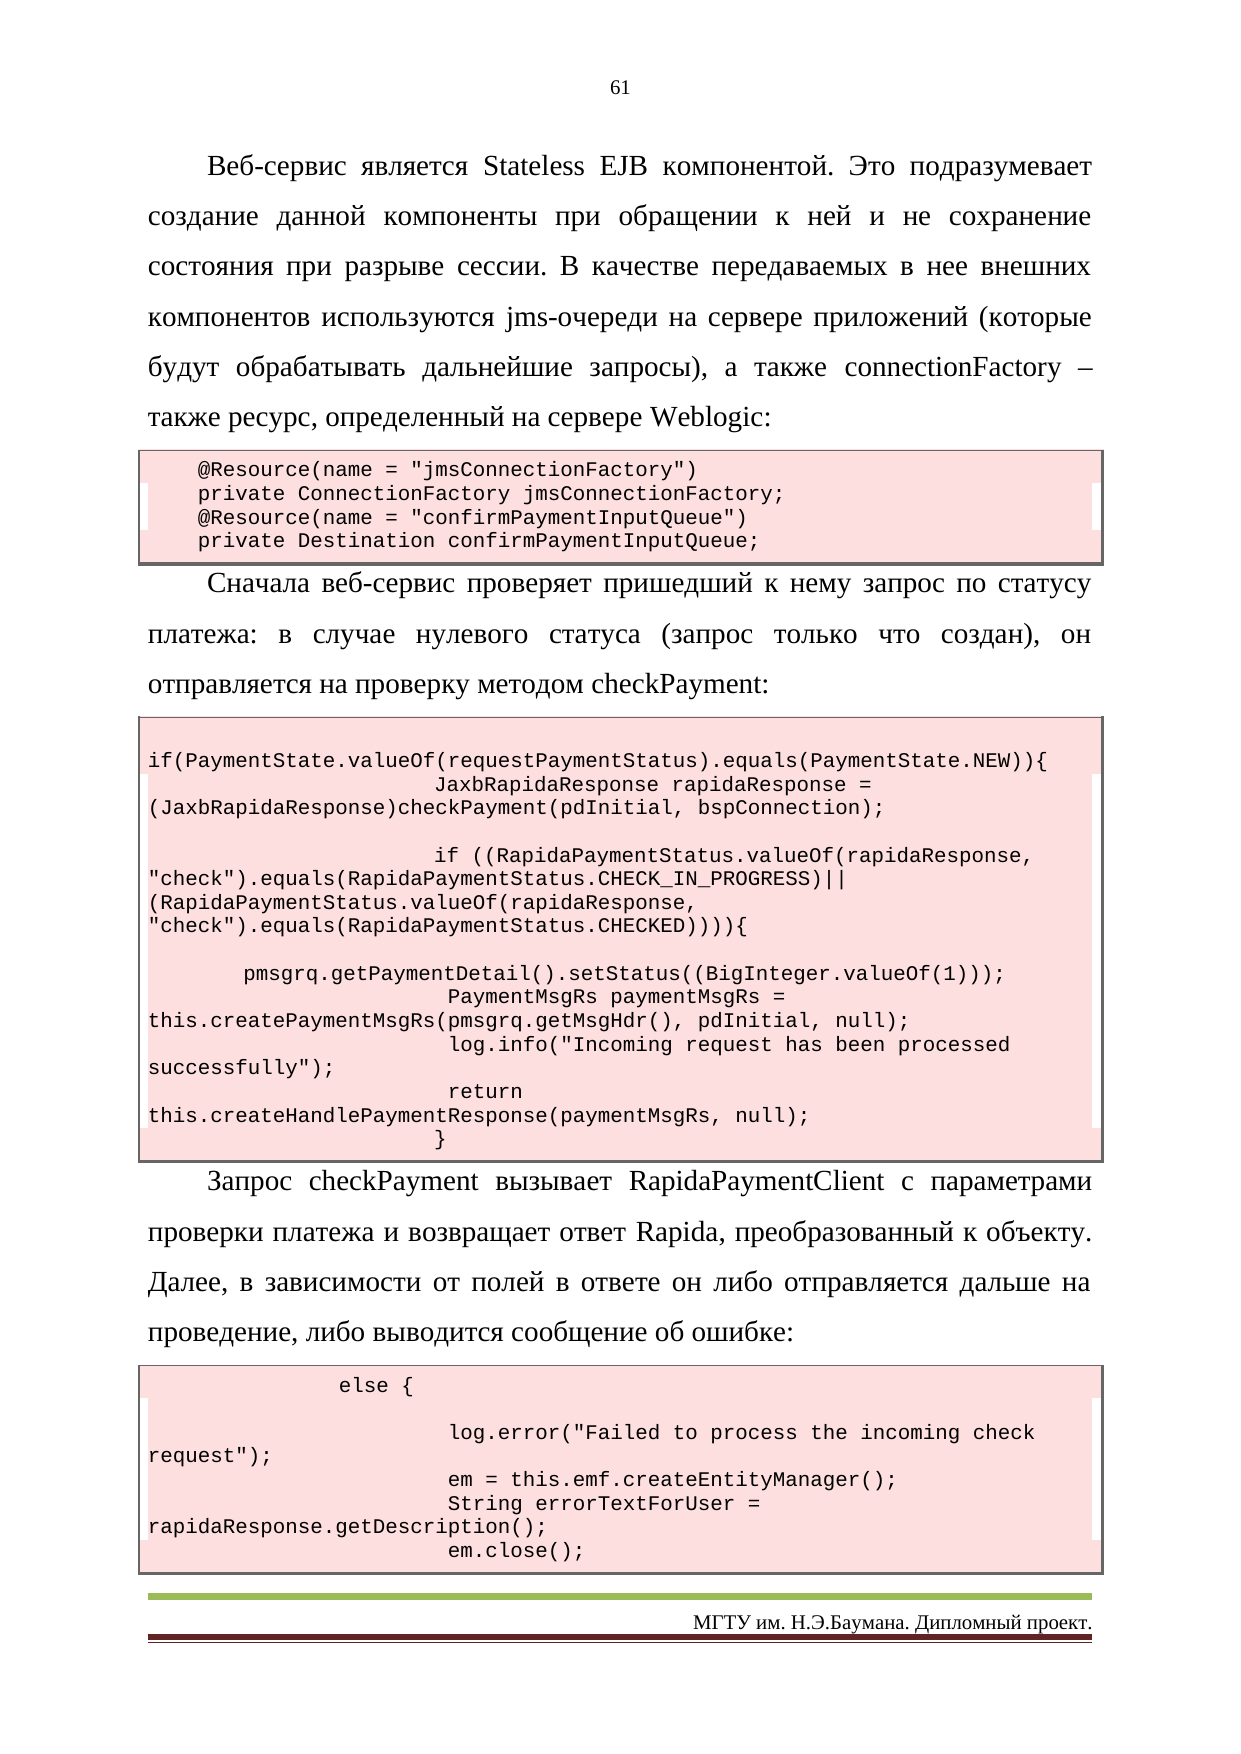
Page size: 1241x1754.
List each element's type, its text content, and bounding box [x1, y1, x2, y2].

text log.error("Failed to process the incoming check request"); [148, 1422, 1092, 1469]
text } [140, 1118, 1101, 1160]
text @Resource(name = "confirmPaymentInputQueue") [148, 507, 1092, 521]
text Сначала веб-сервис проверяет пришедший к нему запрос по статусу платежа: в случае нулевого статуса (запрос только что создан), он отправляется на проверку методом checkPayment: [148, 566, 1092, 700]
text em.close(); [140, 1530, 1101, 1572]
text JaxbRapidaResponse rapidaResponse = (JaxbRapidaResponse)checkPayment(pdInitial, bspConnection); [148, 774, 1092, 821]
text em = this.emf.createEntityManager(); [148, 1469, 1092, 1493]
text log.info("Incoming request has been processed successfully"); [148, 1034, 1092, 1081]
text private ConnectionFactory jmsConnectionFactory; [148, 483, 1092, 507]
text return this.createHandlePaymentResponse(paymentMsgRs, null); [148, 1081, 1092, 1118]
text if ((RapidaPaymentStatus.valueOf(rapidaResponse, "check").equals(RapidaPaymentStatus.CHECK_IN_PROGRESS)||(RapidaPaymentStatus.valueOf(rapidaResponse, "check").equals(RapidaPaymentStatus.CHECKED)))){ [148, 844, 1092, 939]
text String errorTextForUser = rapidaResponse.getDescription(); [148, 1493, 1092, 1530]
text Веб-сервис является Stateless EJB компонентой. Это подразумевает создание данной компоненты при обращении к ней и не сохранение состояния при разрыве сессии. В качестве передаваемых в нее внешних компонентов используются jms-очереди на сервере приложений (которые будут обрабатывать дальнейшие запросы), а также connectionFactory – также ресурс, определенный на сервере Weblogic: [148, 148, 1092, 433]
text Запрос checkPayment вызывает RapidaPaymentClient с параметрами проверки платежа и возвращает ответ Rapida, преобразованный к объекту. Далее, в зависимости от полей в ответе он либо отправляется дальше на проведение, либо выводится сообщение об ошибке: [148, 1163, 1092, 1348]
text private Destination confirmPaymentInputQueue; [140, 521, 1101, 562]
text PaymentMsgRs paymentMsgRs = this.createPaymentMsgRs(pmsgrq.getMsgHdr(), pdInitial, null); [148, 986, 1092, 1034]
text else { [140, 1366, 1101, 1398]
text pmsgrq.getPaymentDetail().setStatus((BigInteger.valueOf(1))); [148, 939, 1092, 986]
text @Resource(name = "jmsConnectionFactory") [140, 451, 1101, 483]
text if(PaymentState.valueOf(requestPaymentStatus).equals(PaymentState.NEW)){ [140, 718, 1101, 774]
